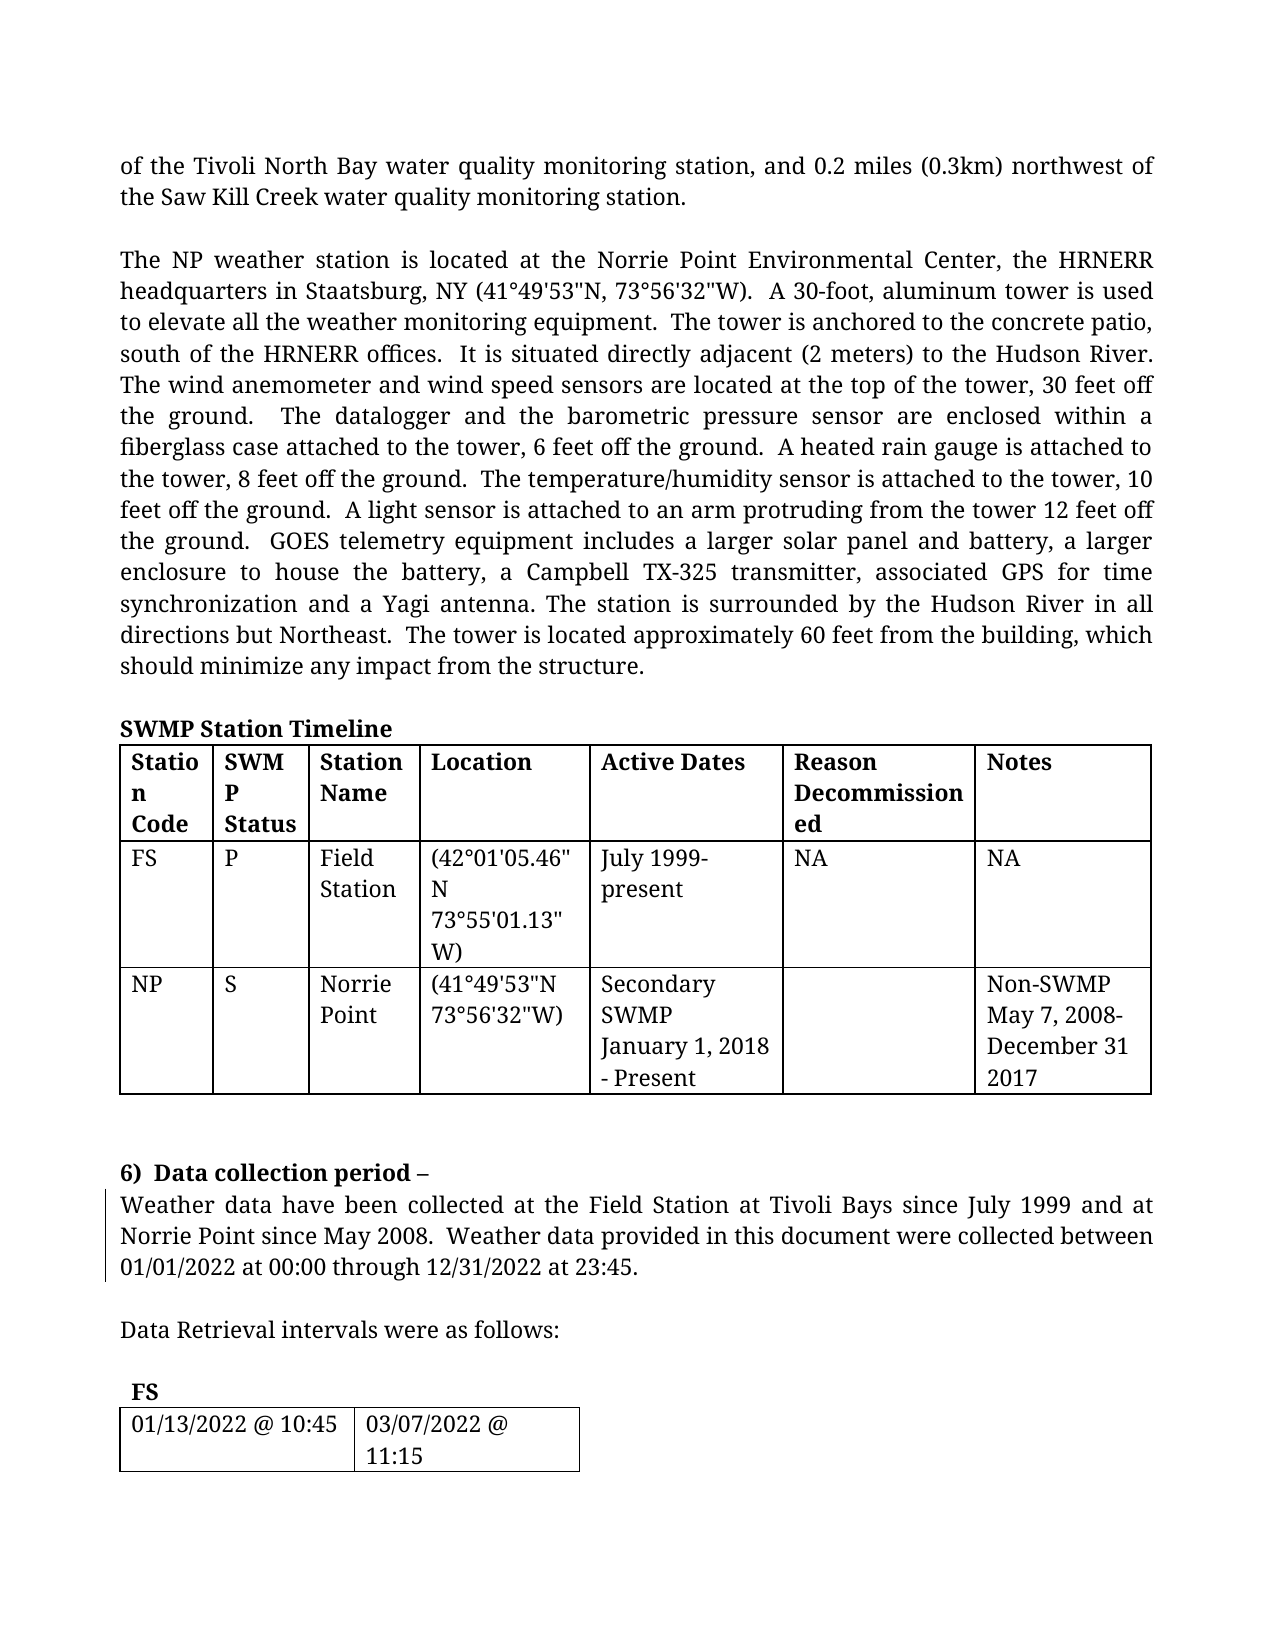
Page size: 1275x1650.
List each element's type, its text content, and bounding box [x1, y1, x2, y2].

table_cell NA [976, 842, 1150, 967]
table_cell Field Station [310, 842, 419, 967]
text The NP weather station is located at the Norrie Point Environmental Center, the HRNERR headquarters in Staatsburg, NY (41°49'53"N, 73°56'32"W). A 30-foot, aluminum tower is used to elevate all the weather monitoring equipment. The tower is anchored to the concrete patio, south of the HRNERR offices. It is situated directly adjacent (2 meters) to the Hudson River. The wind anemometer and wind speed sensors are located at the top of the tower, 30 feet off the ground. The datalogger and the barometric pressure sensor are enclosed within a fiberglass case attached to the tower, 6 feet off the ground. A heated rain gauge is attached to the tower, 8 feet off the ground. The temperature/humidity sensor is attached to the tower, 10 feet off the ground. A light sensor is attached to an arm protruding from the tower 12 feet off the ground. GOES telemetry equipment includes a larger solar panel and battery, a larger enclosure to house the battery, a Campbell TX-325 transmitter, associated GPS for time synchronization and a Yagi antenna. The station is surrounded by the Hudson River in all directions but Northeast. The tower is located approximately 60 feet from the building, which should minimize any impact from the structure. [120, 244, 1155, 681]
table_cell Secondary SWMP January 1, 2018 - Present [591, 968, 782, 1093]
text 6) Data collection period – [120, 1157, 1155, 1188]
table_header Station Code [121, 746, 212, 839]
table_header SWMP Status [214, 746, 308, 839]
table_cell P [214, 842, 308, 967]
table_cell 03/07/2022 @ 11:15 [355, 1408, 579, 1471]
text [120, 150, 1155, 212]
table_cell 01/13/2022 @ 10:45 [121, 1408, 354, 1471]
table_cell S [214, 968, 308, 1093]
table_header Reason Decommissioned [784, 746, 974, 839]
text SWMP Station Timeline [120, 712, 1155, 744]
table_cell NP [121, 968, 212, 1093]
table_header Notes [976, 746, 1150, 839]
table_cell (41°49'53"N 73°56'32"W) [421, 968, 589, 1093]
text Data Retrieval intervals were as follows: [120, 1313, 1155, 1345]
table_cell (42°01'05.46"N 73°55'01.13"W) [421, 842, 589, 967]
text Weather data have been collected at the Field Station at Tivoli Bays since July 1999 and at Norrie Point since May 2008. Weather data provided in this document were collected between 01/01/2022 at 00:00 through 12/31/2022 at 23:45. [120, 1188, 1155, 1282]
table_cell July 1999-present [591, 842, 782, 967]
table_cell FS [121, 842, 212, 967]
table_cell [784, 968, 974, 1093]
table_header Active Dates [591, 746, 782, 839]
table_header Location [421, 746, 589, 839]
table_header FS [120, 1376, 579, 1407]
table_cell Non-SWMP May 7, 2008-December 31 2017 [976, 968, 1150, 1093]
table_cell Norrie Point [310, 968, 419, 1093]
table_header Station Name [310, 746, 419, 839]
table_cell NA [784, 842, 974, 967]
